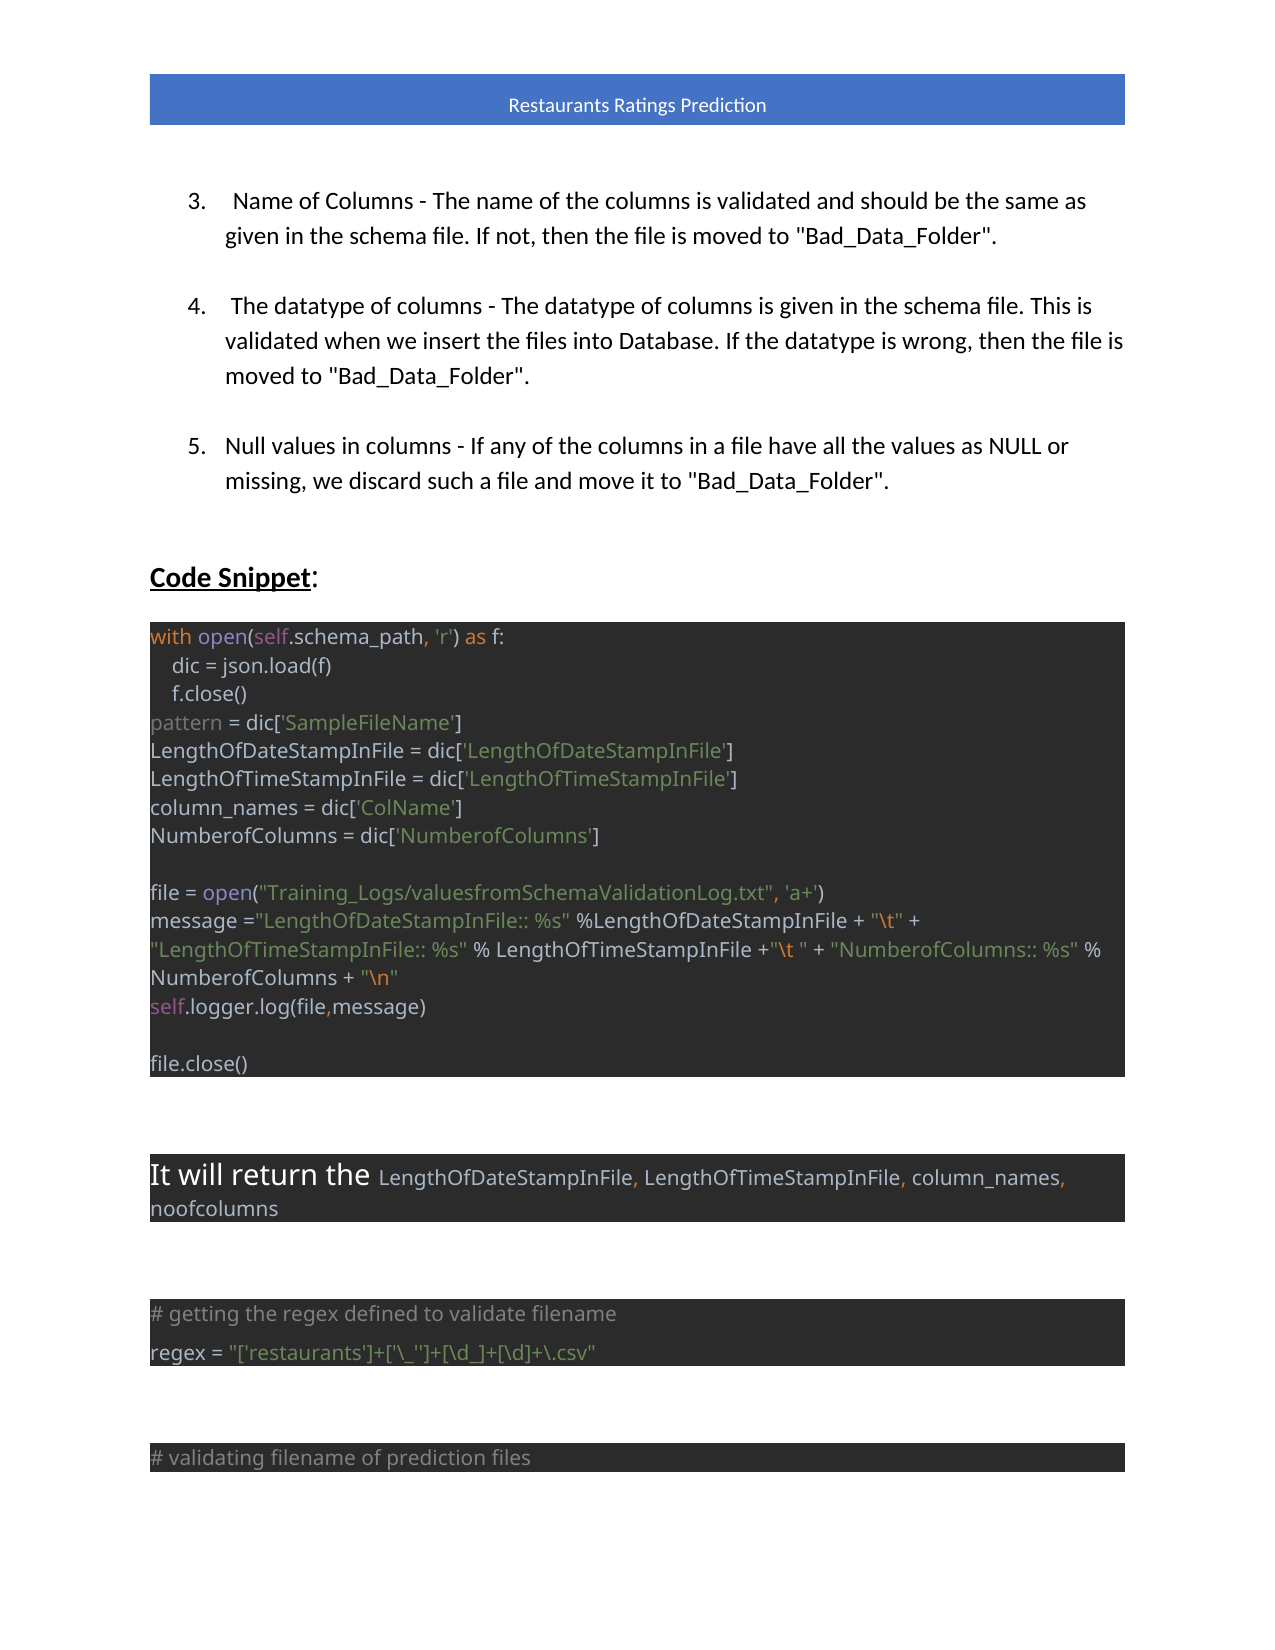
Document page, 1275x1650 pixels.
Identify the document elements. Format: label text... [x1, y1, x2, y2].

text Code Snippet: [150, 556, 1125, 596]
text # getting the regex defined to validate filename [150, 1299, 1125, 1328]
text regex = "['restaurants']+['\_'']+[\d_]+[\d]+\.csv" [150, 1338, 1125, 1366]
list Null values in columns - If any of the columns in a file have all the values as NULL or missing, we discard such a file and move it to "Bad_Data_Folder". [187, 430, 1125, 496]
text with open(self.schema_path, 'r') as f: dic = json.load(f) f.close() pattern = dic['SampleFileName'] LengthOfDateStampInFile = dic['LengthOfDateStampInFile'] LengthOfTimeStampInFile = dic['LengthOfTimeStampInFile'] column_names = dic['ColName'] NumberofColumns = dic['NumberofColumns'] file = open("Training_Logs/valuesfromSchemaValidationLog.txt", 'a+') message ="LengthOfDateStampInFile:: %s" %LengthOfDateStampInFile + "\t" + "LengthOfTimeStampInFile:: %s" % LengthOfTimeStampInFile +"\t " + "NumberofColumns:: %s" % NumberofColumns + "\n" self.logger.log(file,message) file.close() [150, 622, 1125, 1077]
list The datatype of columns - The datatype of columns is given in the schema file. This is validated when we insert the files into Database. If the datatype is wrong, then the file is moved to "Bad_Data_Folder". [187, 290, 1125, 391]
text # validating filename of prediction files [150, 1443, 1125, 1472]
list Name of Columns - The name of the columns is validated and should be the same as given in the schema file. If not, then the file is moved to "Bad_Data_Folder". [187, 185, 1125, 251]
text It will return the LengthOfDateStampInFile, LengthOfTimeStampInFile, column_names, noofcolumns [150, 1154, 1125, 1222]
